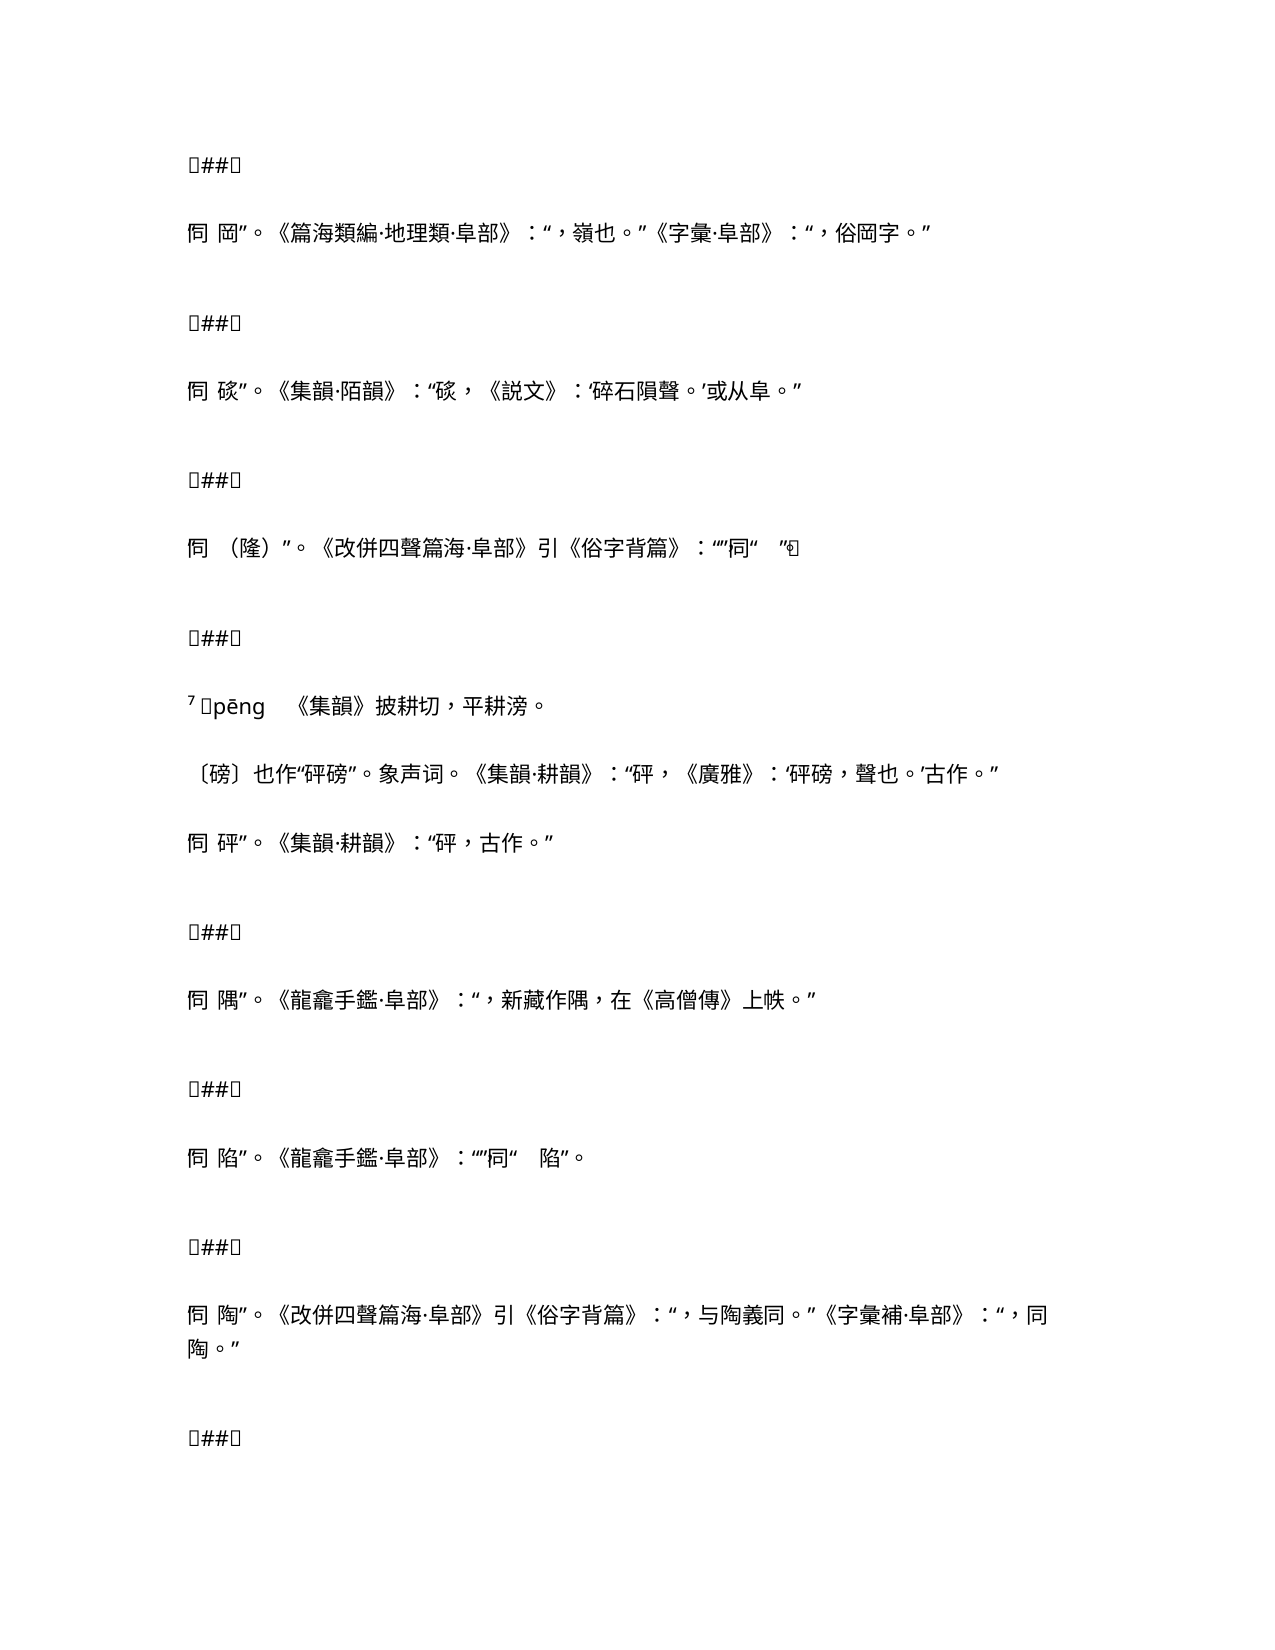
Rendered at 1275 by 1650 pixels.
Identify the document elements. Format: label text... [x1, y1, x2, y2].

text 𨺂##𨺂 𨺂同“陷”。《龍龕手鑑·阜部》：“𨺂”，同“陷”。 [187, 1074, 1087, 1206]
text 𨹽##𨹽 𨹽同“岡”。《篇海類編·地理類·阜部》：“𨹽，嶺也。”《字彙·阜部》：“𨹽，俗岡字。” [187, 150, 1087, 282]
text 𨺀##𨺀 ⁷𨺀pēng 《集韻》披耕切，平耕滂。 〔𨺀磅〕也作“砰磅”。象声词。《集韻·耕韻》：“砰，《廣雅》：‘砰磅，聲也。’古作𨺀。” 𨺀同“砰”。《集韻·耕韻》：“砰，古作𨺀。” [187, 622, 1087, 891]
text 𨹾##𨹾 𨹾同“䂹”。《集韻·陌韻》：“䂹，《説文》：‘碎石隕聲。’或从阜。” [187, 307, 1087, 440]
text 𨹿##𨹿 𨹿同“𨹠（隆）”。《改併四聲篇海·阜部》引《俗字背篇》：“𨹿”，同“𨹠”。 [187, 465, 1087, 597]
text 𨺁##𨺁 𨺁同“隅”。《龍龕手鑑·阜部》：“𨺁，新藏作隅，在《高僧傳》上帙。” [187, 917, 1087, 1049]
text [187, 1423, 1087, 1487]
text 𨺃##𨺃 𨺃同“陶”。《改併四聲篇海·阜部》引《俗字背篇》：“𨺃，与陶義同。”《字彙補·阜部》：“𨺃，同陶。” [187, 1232, 1087, 1398]
